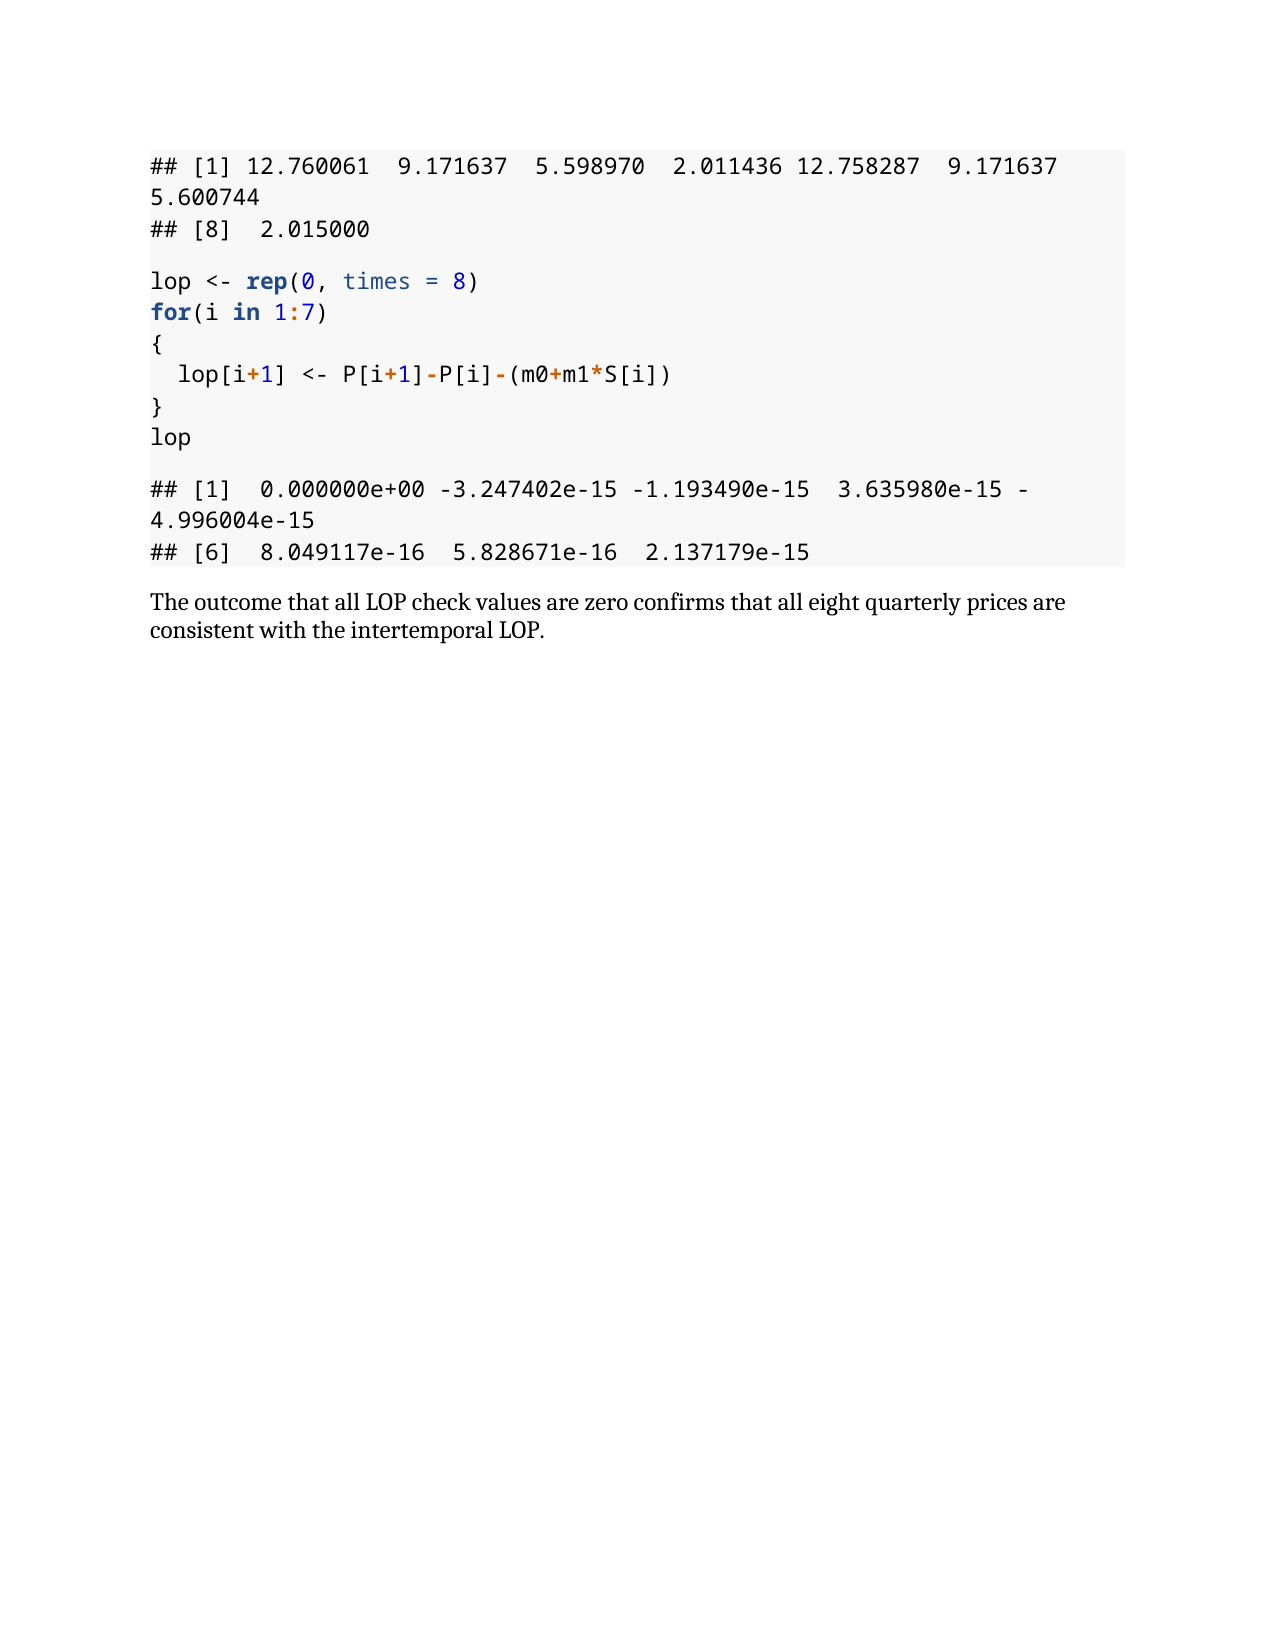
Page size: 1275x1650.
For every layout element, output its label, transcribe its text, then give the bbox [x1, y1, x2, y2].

text ## [1] 12.760061 9.171637 5.598970 2.011436 12.758287 9.171637 5.600744 ## [8] 2.015000 [150, 150, 1125, 244]
text ## [1] 0.000000e+00 -3.247402e-15 -1.193490e-15 3.635980e-15 -4.996004e-15 ## [6] 8.049117e-16 5.828671e-16 2.137179e-15 [150, 473, 1125, 567]
text lop <- rep(0, times = 8) for(i in 1:7) { lop[i+1] <- P[i+1]-P[i]-(m0+m1*S[i]) } lop [150, 264, 1125, 452]
text The outcome that all LOP check values are zero confirms that all eight quarterly prices are consistent with the intertemporal LOP. [150, 587, 1125, 645]
